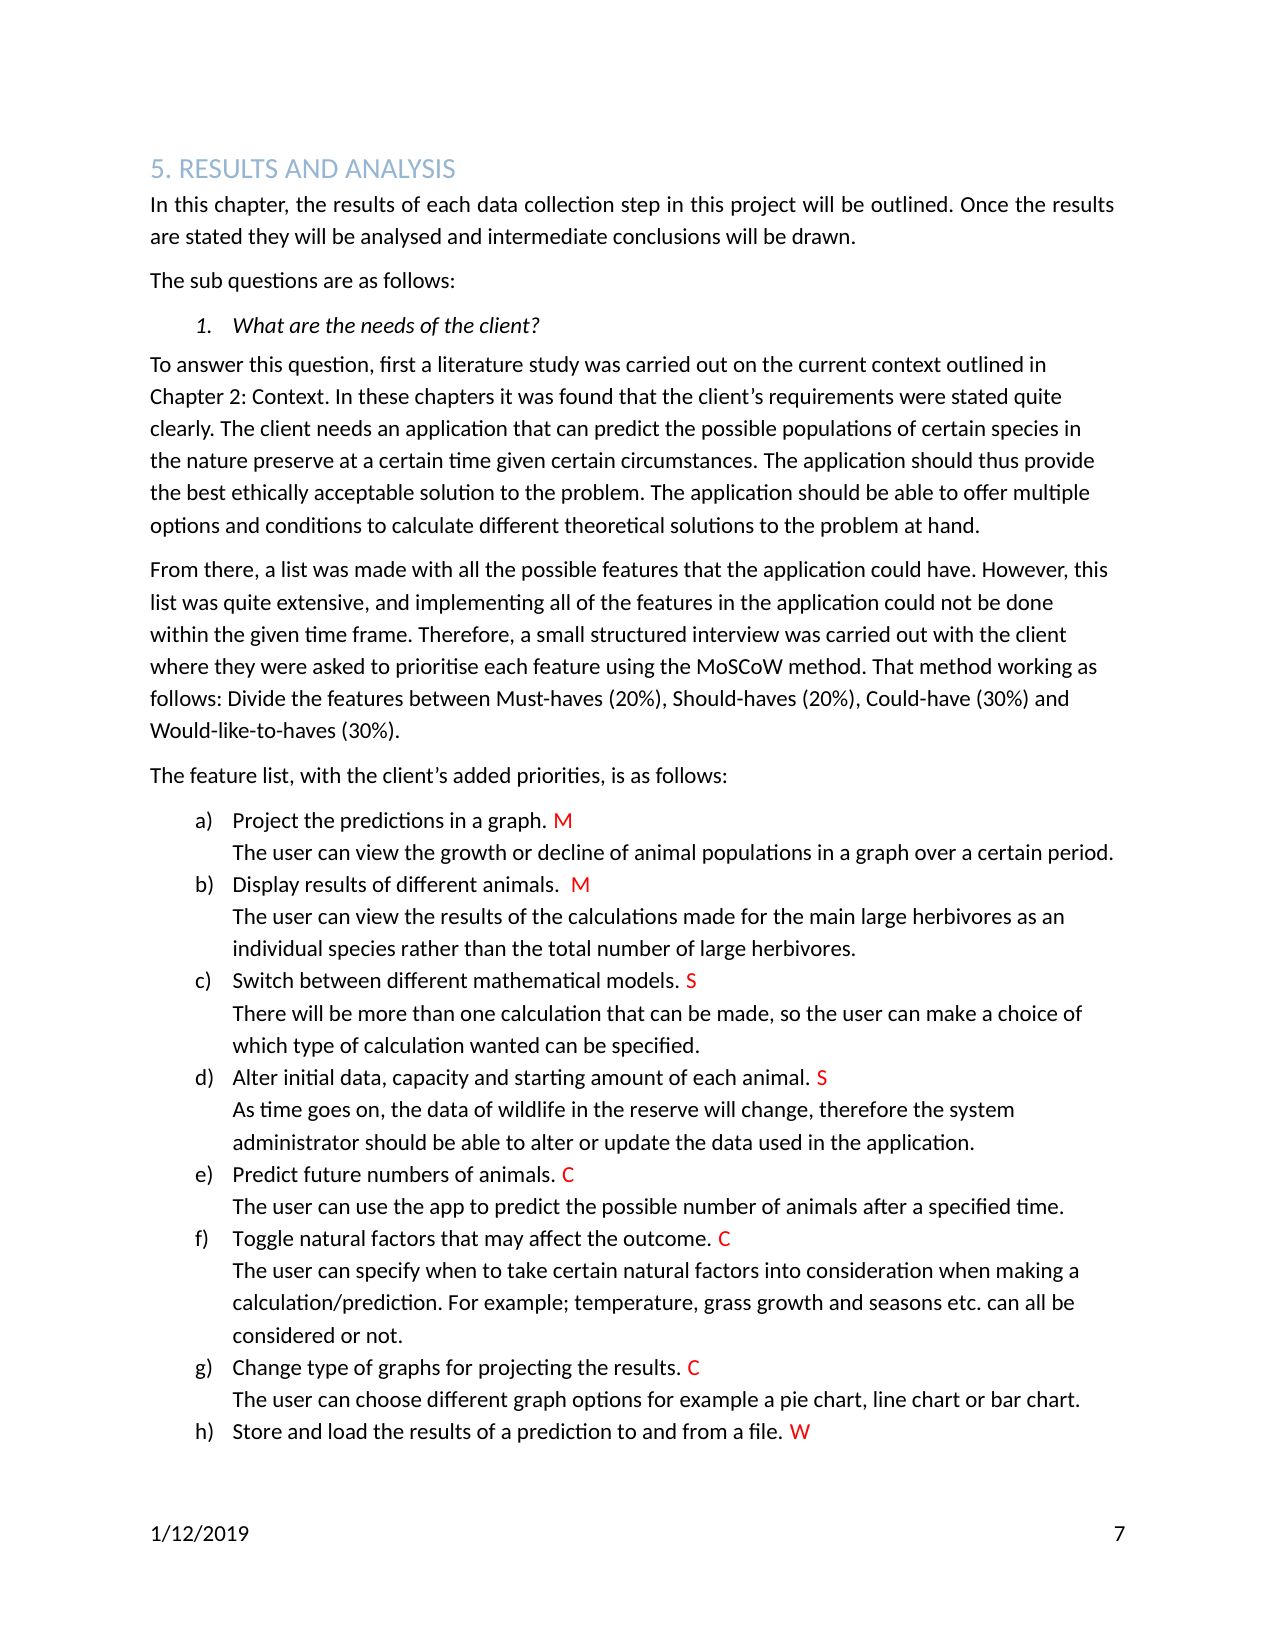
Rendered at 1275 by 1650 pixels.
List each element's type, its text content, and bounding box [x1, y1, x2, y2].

list Display results of different animals. M [195, 870, 1125, 898]
list The user can view the results of the calculations made for the main large herbivores as an individual species rather than the total number of large herbivores. [232, 902, 1125, 962]
list The user can specify when to take certain natural factors into consideration when making a calculation/prediction. For example; temperature, grass growth and seasons etc. can all be considered or not. [232, 1256, 1125, 1349]
list Alter initial data, capacity and starting amount of each animal. S [195, 1063, 1125, 1091]
subtitle 5. Results and analysis [150, 150, 1117, 186]
list As time goes on, the data of wildlife in the reserve will change, therefore the system administrator should be able to alter or update the data used in the application. [232, 1095, 1125, 1156]
list There will be more than one calculation that can be made, so the user can make a choice of which type of calculation wanted can be specified. [232, 999, 1125, 1059]
list Switch between different mathematical models. S [195, 967, 1125, 995]
list What are the needs of the client? [195, 311, 1125, 339]
list The user can view the growth or decline of animal populations in a graph over a certain period. [232, 838, 1125, 866]
list Project the predictions in a graph. M [195, 806, 1125, 834]
list The user can choose different graph options for example a pie chart, line chart or bar chart. [232, 1385, 1125, 1413]
text The feature list, with the client’s added priorities, is as follows: [150, 761, 1117, 789]
text To answer this question, first a literature study was carried out on the current context outlined in Chapter 2: Context. In these chapters it was found that the client’s requirements were stated quite clearly. The client needs an application that can predict the possible populations of certain species in the nature preserve at a certain time given certain circumstances. The application should thus provide the best ethically acceptable solution to the problem. The application should be able to offer multiple options and conditions to calculate different theoretical solutions to the problem at hand. [150, 350, 1117, 539]
list Predict future numbers of animals. C [195, 1160, 1125, 1188]
text From there, a list was made with all the possible features that the application could have. However, this list was quite extensive, and implementing all of the features in the application could not be done within the given time frame. Therefore, a small structured interview was carried out with the client where they were asked to prioritise each feature using the MoSCoW method. That method working as follows: Divide the features between Must-haves (20%), Should-haves (20%), Could-have (30%) and Would-like-to-haves (30%). [150, 555, 1117, 744]
list Store and load the results of a prediction to and from a file. W [195, 1417, 1125, 1445]
list The user can use the app to predict the possible number of animals after a specified time. [232, 1192, 1125, 1220]
text In this chapter, the results of each data collection step in this project will be outlined. Once the results are stated they will be analysed and intermediate conclusions will be drawn. [150, 190, 1117, 250]
list Change type of graphs for projecting the results. C [195, 1353, 1125, 1381]
list Toggle natural factors that may affect the outcome. C [195, 1224, 1125, 1252]
text The sub questions are as follows: [150, 267, 1125, 295]
